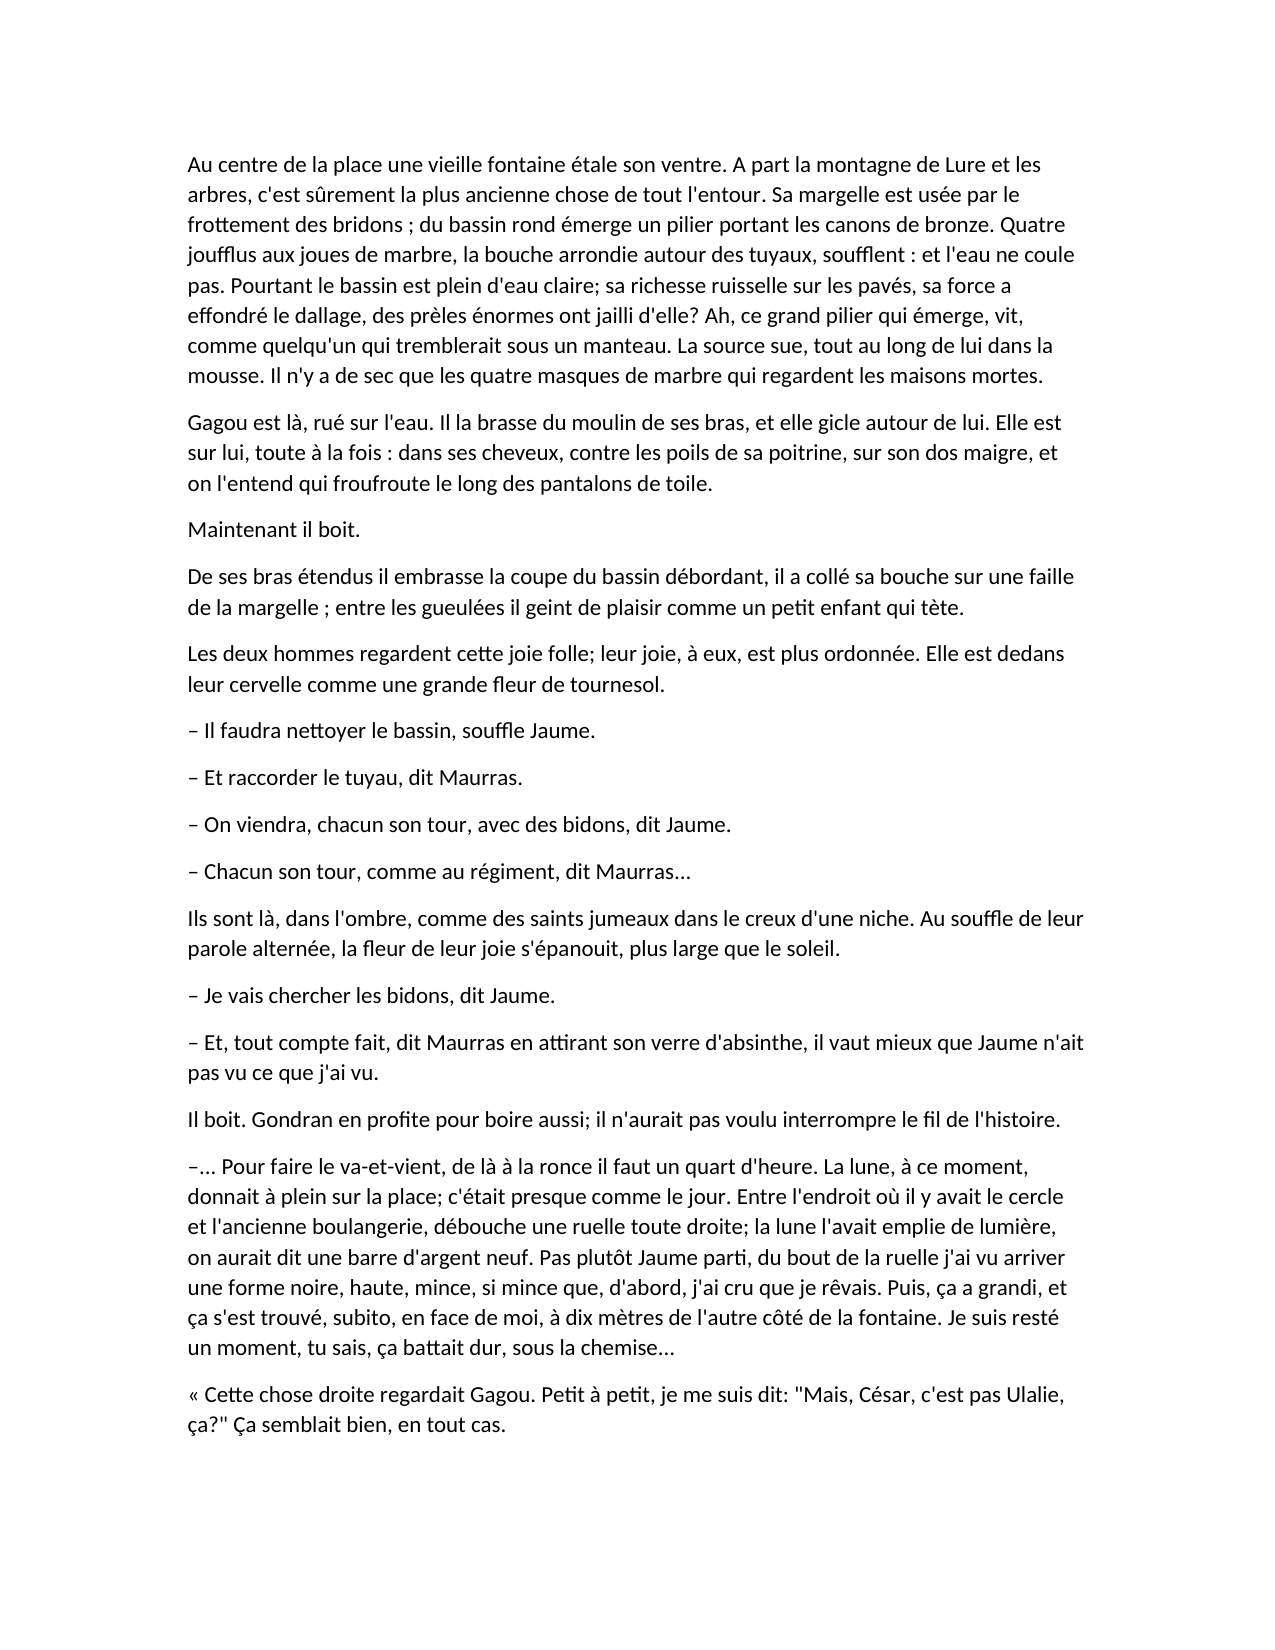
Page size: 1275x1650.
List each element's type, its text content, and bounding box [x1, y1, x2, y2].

text – Chacun son tour, comme au régiment, dit Maurras... [187, 857, 1087, 885]
text –... Pour faire le va-et-vient, de là à la ronce il faut un quart d'heure. La lune, à ce moment, donnait à plein sur la place; c'était presque comme le jour. Entre l'endroit où il y avait le cercle et l'ancienne boulangerie, débouche une ruelle toute droite; la lune l'avait emplie de lumière, on aurait dit une barre d'argent neuf. Pas plutôt Jaume parti, du bout de la ruelle j'ai vu arriver une forme noire, haute, mince, si mince que, d'abord, j'ai cru que je rêvais. Puis, ça a grandi, et ça s'est trouvé, subito, en face de moi, à dix mètres de l'autre côté de la fontaine. Je suis resté un moment, tu sais, ça battait dur, sous la chemise... [187, 1152, 1087, 1361]
text De ses bras étendus il embrasse la coupe du bassin débordant, il a collé sa bouche sur une faille de la margelle ; entre les gueulées il geint de plaisir comme un petit enfant qui tète. [187, 562, 1087, 621]
text – Je vais chercher les bidons, dit Jaume. [187, 981, 1087, 1009]
text Ils sont là, dans l'ombre, comme des saints jumeaux dans le creux d'une niche. Au souffle de leur parole alternée, la fleur de leur joie s'épanouit, plus large que le soleil. [187, 904, 1087, 962]
text « Cette chose droite regardait Gagou. Petit à petit, je me suis dit: "Mais, César, c'est pas Ulalie, ça?" Ça semblait bien, en tout cas. [187, 1380, 1087, 1438]
text Au centre de la place une vieille fontaine étale son ventre. A part la montagne de Lure et les arbres, c'est sûrement la plus ancienne chose de tout l'entour. Sa margelle est usée par le frottement des bridons ; du bassin rond émerge un pilier portant les canons de bronze. Quatre joufflus aux joues de marbre, la bouche arrondie autour des tuyaux, soufflent : et l'eau ne coule pas. Pourtant le bassin est plein d'eau claire; sa richesse ruisselle sur les pavés, sa force a effondré le dallage, des prèles énormes ont jailli d'elle? Ah, ce grand pilier qui émerge, vit, comme quelqu'un qui tremblerait sous un manteau. La source sue, tout au long de lui dans la mousse. Il n'y a de sec que les quatre masques de marbre qui regardent les maisons mortes. [187, 150, 1087, 389]
text Maintenant il boit. [187, 516, 1087, 544]
text Gagou est là, rué sur l'eau. Il la brasse du moulin de ses bras, et elle gicle autour de lui. Elle est sur lui, toute à la fois : dans ses cheveux, contre les poils de sa poitrine, sur son dos maigre, et on l'entend qui froufroute le long des pantalons de toile. [187, 408, 1087, 497]
text – On viendra, chacun son tour, avec des bidons, dit Jaume. [187, 810, 1087, 838]
text – Et, tout compte fait, dit Maurras en attirant son verre d'absinthe, il vaut mieux que Jaume n'ait pas vu ce que j'ai vu. [187, 1028, 1087, 1086]
text Les deux hommes regardent cette joie folle; leur joie, à eux, est plus ordonnée. Elle est dedans leur cervelle comme une grande fleur de tournesol. [187, 639, 1087, 698]
text Il boit. Gondran en profite pour boire aussi; il n'aurait pas voulu interrompre le fil de l'histoire. [187, 1105, 1087, 1133]
text – Et raccorder le tuyau, dit Maurras. [187, 763, 1087, 792]
text – Il faudra nettoyer le bassin, souffle Jaume. [187, 717, 1087, 745]
